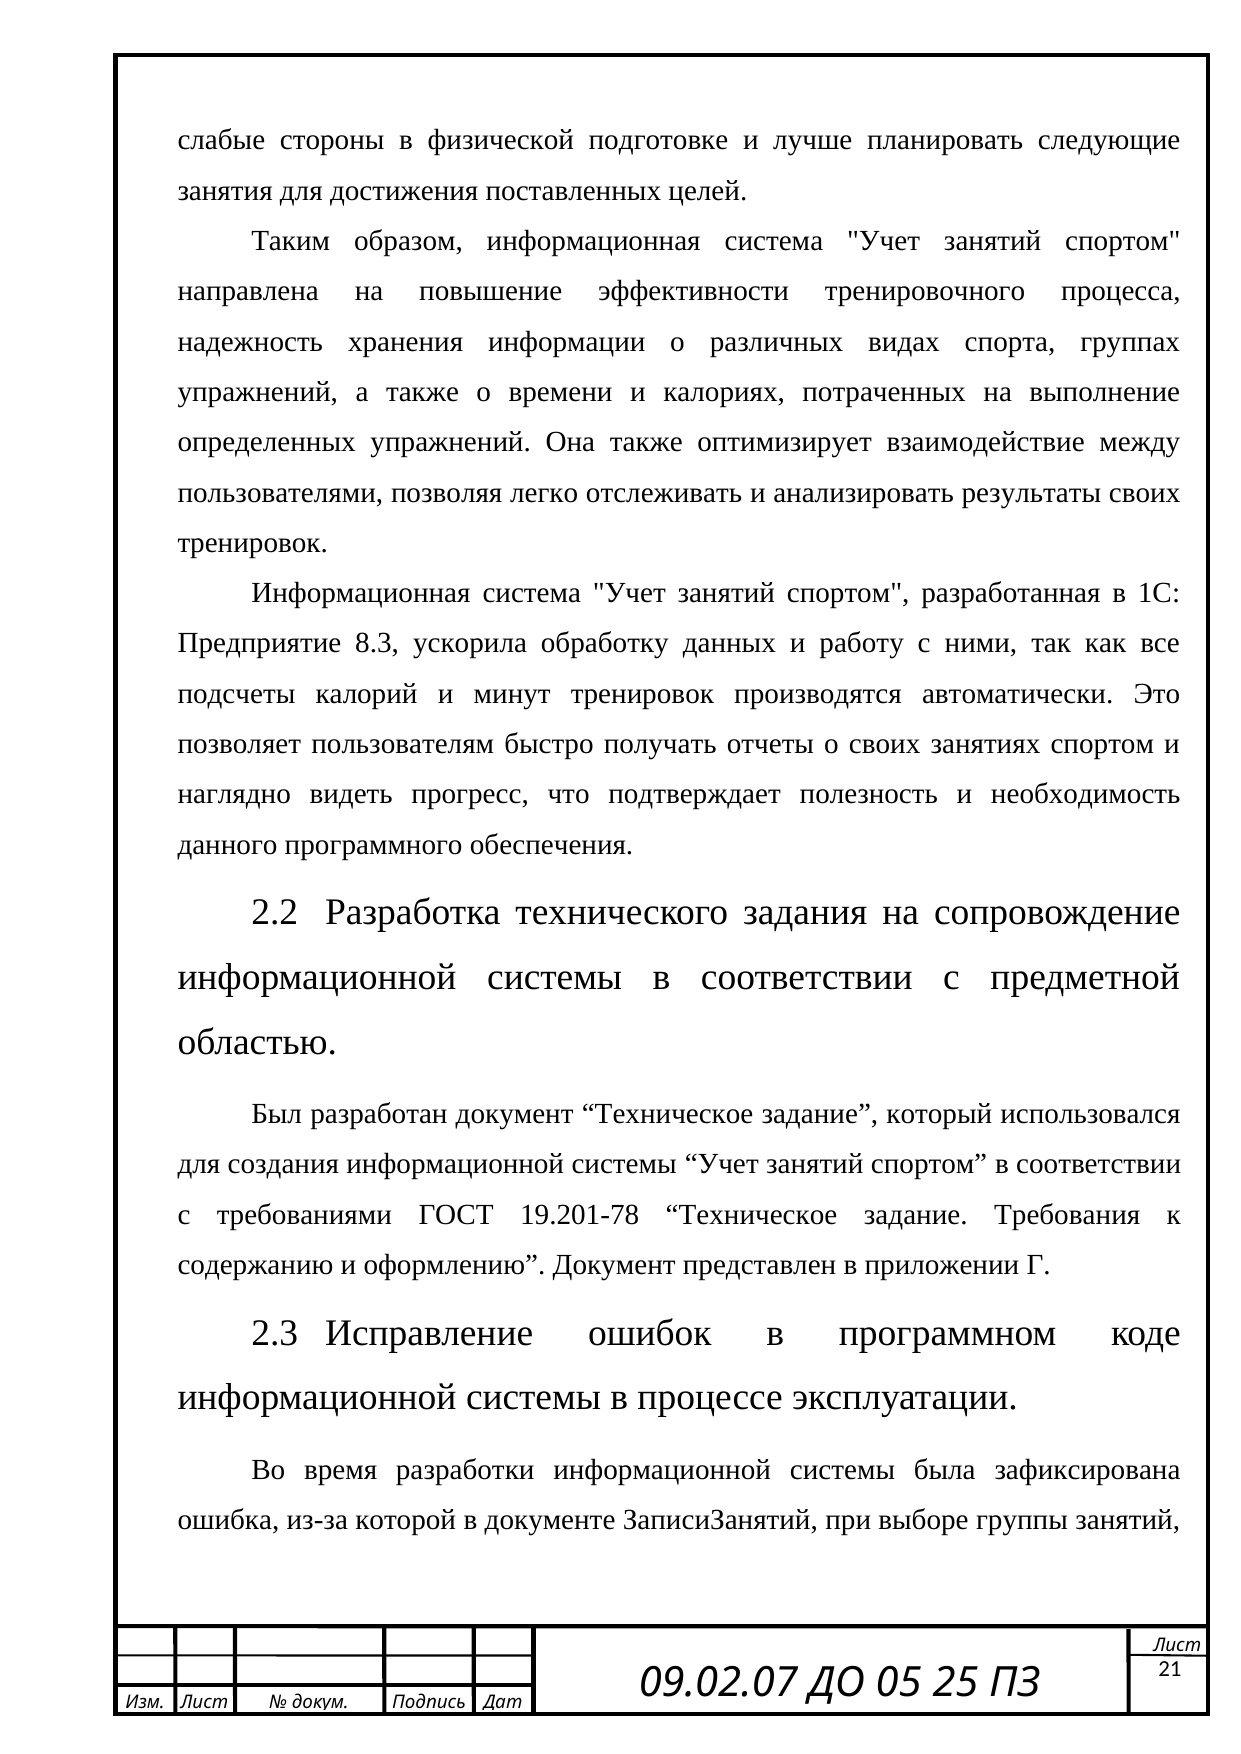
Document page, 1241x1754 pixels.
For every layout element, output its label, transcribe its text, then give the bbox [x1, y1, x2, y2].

text Информационная система "Учет занятий спортом", разработанная в 1С: Предприятие 8.3, ускорила обработку данных и работу с ними, так как все подсчеты калорий и минут тренировок производятся автоматически. Это позволяет пользователям быстро получать отчеты о своих занятиях спортом и наглядно видеть прогресс, что подтверждает полезность и необходимость данного программного обеспечения. [177, 575, 1181, 860]
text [177, 1452, 1181, 1536]
text Таким образом, информационная система "Учет занятий спортом" направлена на повышение эффективности тренировочного процесса, надежность хранения информации о различных видах спорта, группах упражнений, а также о времени и калориях, потраченных на выполнение определенных упражнений. Она также оптимизирует взаимодействие между пользователями, позволяя легко отслеживать и анализировать результаты своих тренировок. [177, 223, 1181, 558]
text Был разработан документ “Техническое задание”, который использовался для создания информационной системы “Учет занятий спортом” в соответствии с требованиями ГОСТ 19.201-78 “Техническое задание. Требования к содержанию и оформлению”. Документ представлен в приложении Г. [177, 1096, 1181, 1281]
subtitle Разработка технического задания на сопровождение информационной системы в соответствии с предметной областью. [177, 890, 1181, 1062]
subtitle Исправление ошибок в программном коде информационной системы в процессе эксплуатации. [177, 1310, 1181, 1418]
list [177, 122, 1181, 206]
